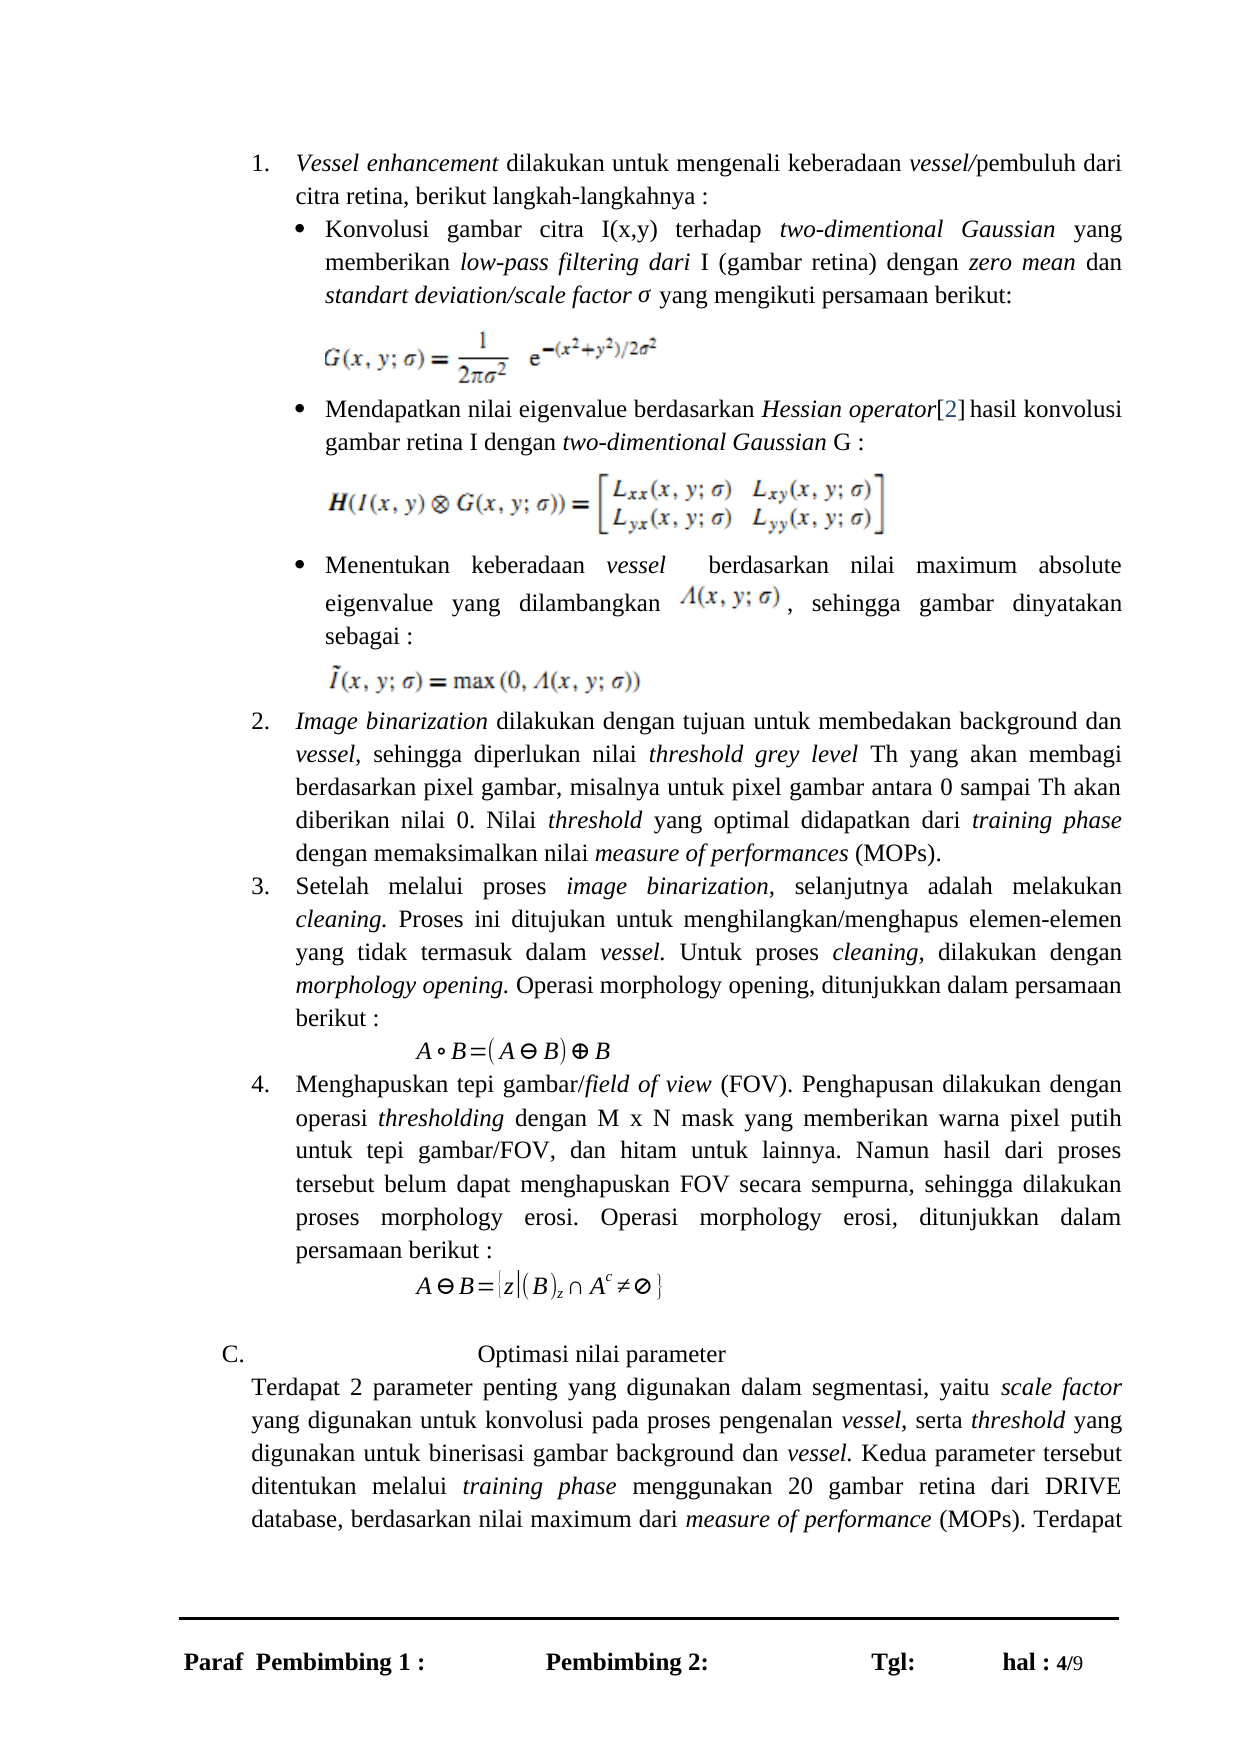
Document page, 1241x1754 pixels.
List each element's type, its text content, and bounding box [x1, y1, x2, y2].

picture [678, 583, 787, 612]
list Setelah melalui proses image binarization, selanjutnya adalah melakukan cleaning. Proses ini ditujukan untuk menghilangkan/menghapus elemen-elemen yang tidak termasuk dalam vessel. Untuk proses cleaning, dilakukan dengan morphology opening. Operasi morphology opening, ditunjukkan dalam persamaan berikut : [251, 871, 1122, 1032]
list Vessel enhancement dilakukan untuk mengenali keberadaan vessel/pembuluh dari citra retina, berikut langkah-langkahnya : [251, 148, 1122, 209]
list Mendapatkan nilai eigenvalue berdasarkan Hessian operator[2] hasil konvolusi gambar retina I dengan two-dimentional Gaussian G : [295, 394, 1122, 456]
list Optimasi nilai parameter [222, 1339, 1122, 1368]
list Menentukan keberadaan vessel berdasarkan nilai maximum absolute eigenvalue yang dilambangkan , sehingga gambar dinyatakan sebagai : [295, 550, 1122, 649]
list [251, 1372, 1122, 1533]
list Menghapuskan tepi gambar/field of view (FOV). Penghapusan dilakukan dengan operasi thresholding dengan M x N mask yang memberikan warna pixel putih untuk tepi gambar/FOV, dan hitam untuk lainnya. Namun hasil dari proses tersebut belum dapat menghapuskan FOV secara sempurna, sehingga dilakukan proses morphology erosi. Operasi morphology erosi, ditunjukkan dalam persamaan berikut : [251, 1069, 1122, 1263]
picture [325, 460, 900, 547]
picture [325, 653, 652, 703]
picture [325, 312, 675, 391]
list Konvolusi gambar citra I(x,y) terhadap two-dimentional Gaussian yang memberikan low-pass filtering dari I (gambar retina) dengan zero mean dan standart deviation/scale factor yang mengikuti persamaan berikut: [295, 214, 1122, 308]
list Image binarization dilakukan dengan tujuan untuk membedakan background dan vessel, sehingga diperlukan nilai threshold grey level Th yang akan membagi berdasarkan pixel gambar, misalnya untuk pixel gambar antara 0 sampai Th akan diberikan nilai 0. Nilai threshold yang optimal didapatkan dari training phase dengan memaksimalkan nilai measure of performances (MOPs). [251, 706, 1122, 867]
